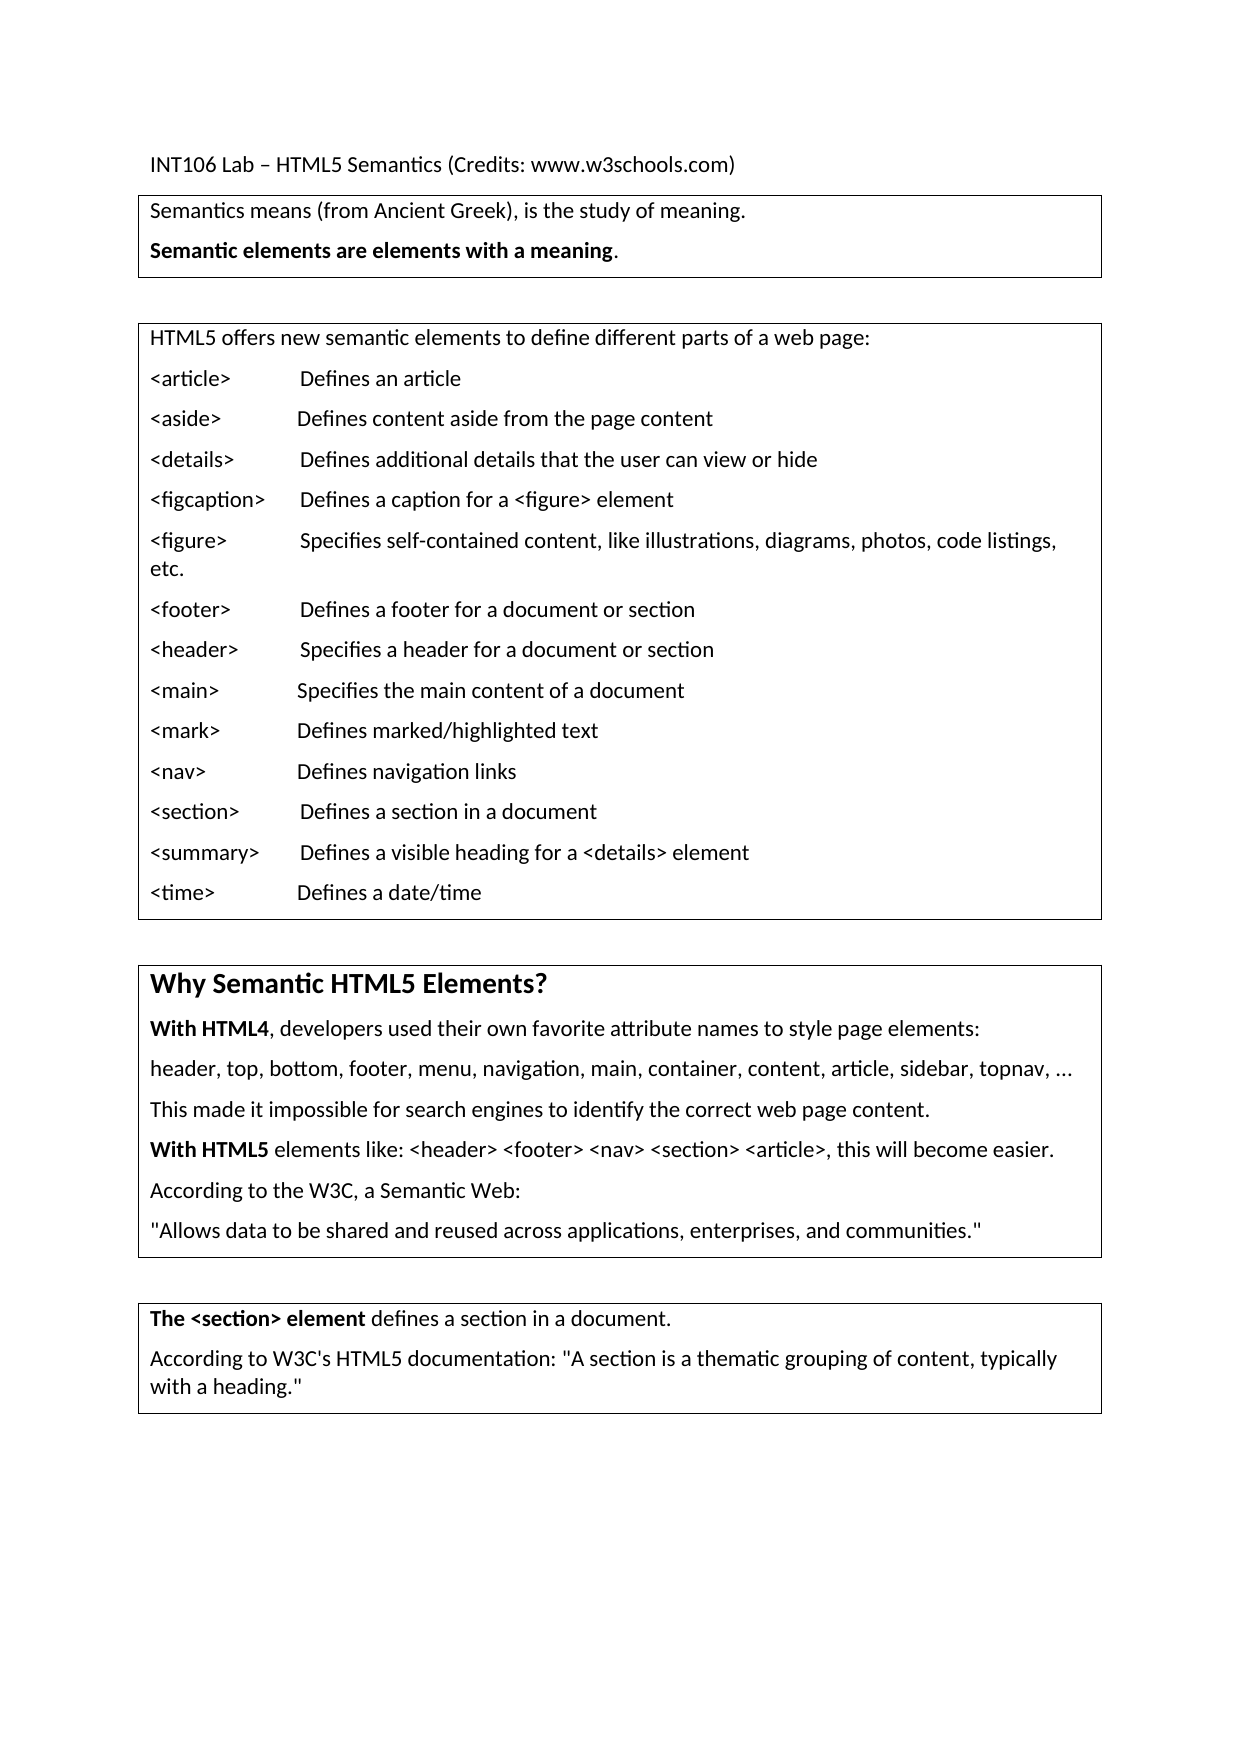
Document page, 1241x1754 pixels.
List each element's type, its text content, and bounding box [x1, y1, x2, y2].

table_header HTML5 offers new semantic elements to define different parts of a web page: <article> Defines an article <aside> Defines content aside from the page content <details> Defines additional details that the user can view or hide <figcaption> Defines a caption for a <figure> element <figure> Specifies self-contained content, like illustrations, diagrams, photos, code listings, etc. <footer> Defines a footer for a document or section <header> Specifies a header for a document or section <main> Specifies the main content of a document <mark> Defines marked/highlighted text <nav> Defines navigation links <section> Defines a section in a document <summary> Defines a visible heading for a <details> element <time> Defines a date/time [139, 324, 1101, 919]
table_header Semantics means (from Ancient Greek), is the study of meaning. Semantic elements are elements with a meaning. [139, 196, 1101, 277]
table_header Why Semantic HTML5 Elements? With HTML4, developers used their own favorite attribute names to style page elements: header, top, bottom, footer, menu, navigation, main, container, content, article, sidebar, topnav, ... This made it impossible for search engines to identify the correct web page content. With HTML5 elements like: <header> <footer> <nav> <section> <article>, this will become easier. According to the W3C, a Semantic Web: "Allows data to be shared and reused across applications, enterprises, and communities." [139, 966, 1101, 1257]
text INT106 Lab – HTML5 Semantics (Credits: www.w3schools.com) [150, 150, 1090, 178]
table_header The <section> element defines a section in a document. According to W3C's HTML5 documentation: "A section is a thematic grouping of content, typically with a heading." [139, 1304, 1101, 1413]
